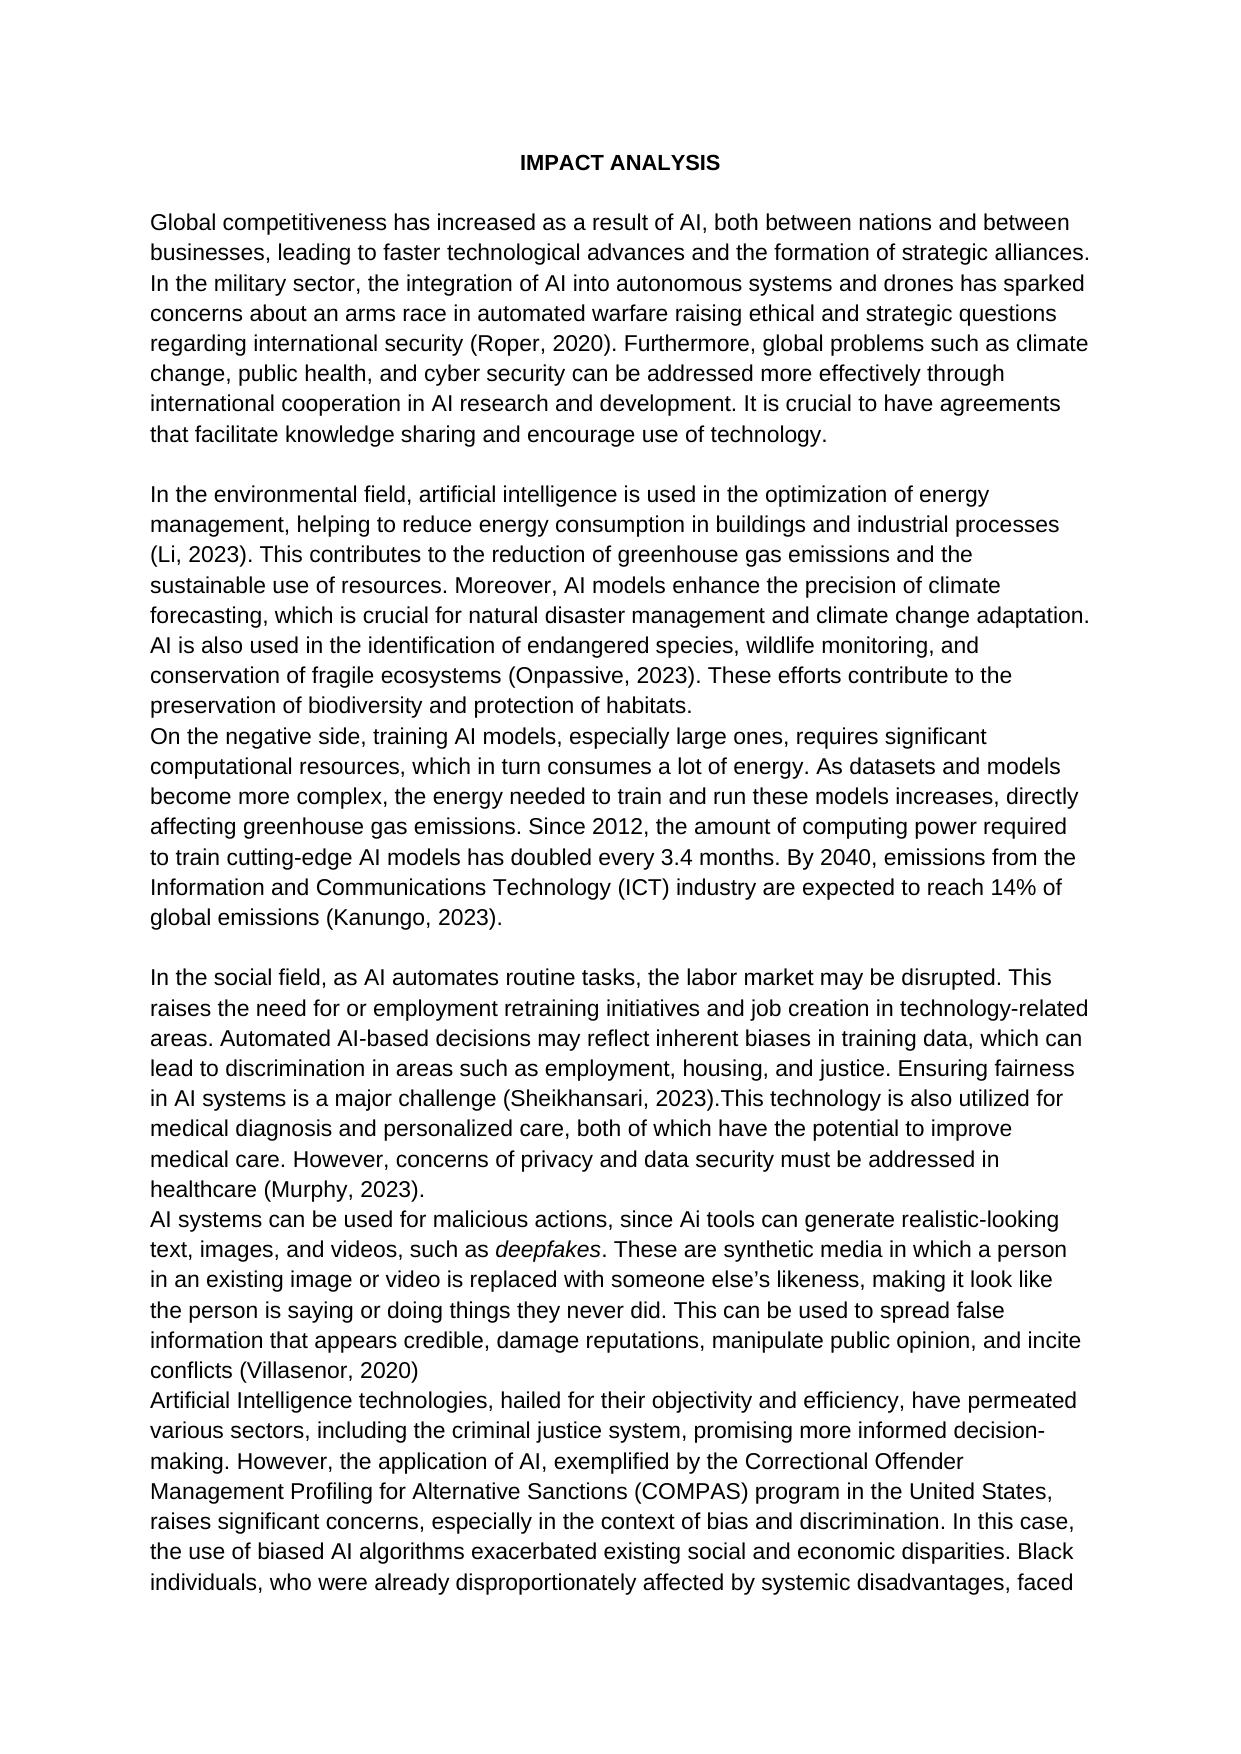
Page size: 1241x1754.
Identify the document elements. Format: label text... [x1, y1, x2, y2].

text In the environmental field, artificial intelligence is used in the optimization of energy management, helping to reduce energy consumption in buildings and industrial processes (Li, 2023). This contributes to the reduction of greenhouse gas emissions and the sustainable use of resources. Moreover, AI models enhance the precision of climate forecasting, which is crucial for natural disaster management and climate change adaptation. AI is also used in the identification of endangered species, wildlife monitoring, and conservation of fragile ecosystems (Onpassive, 2023). These efforts contribute to the preservation of biodiversity and protection of habitats. [150, 481, 1090, 719]
text On the negative side, training AI models, especially large ones, requires significant computational resources, which in turn consumes a lot of energy. As datasets and models become more complex, the energy needed to train and run these models increases, directly affecting greenhouse gas emissions. Since 2012, the amount of computing power required to train cutting-edge AI models has doubled every 3.4 months. By 2040, emissions from the Information and Communications Technology (ICT) industry are expected to reach 14% of global emissions (Kanungo, 2023). [150, 723, 1090, 930]
text IMPACT ANALYSIS [150, 150, 1090, 175]
text AI systems can be used for malicious actions, since Ai tools can generate realistic-looking text, images, and videos, such as deepfakes. These are synthetic media in which a person in an existing image or video is replaced with someone else’s likeness, making it look like the person is saying or doing things they never did. This can be used to spread false information that appears credible, damage reputations, manipulate public opinion, and incite conflicts (Villasenor, 2020) [150, 1206, 1090, 1383]
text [150, 1387, 1090, 1595]
text In the social field, as AI automates routine tasks, the labor market may be disrupted. This raises the need for or employment retraining initiatives and job creation in technology-related areas. Automated AI-based decisions may reflect inherent biases in training data, which can lead to discrimination in areas such as employment, housing, and justice. Ensuring fairness in AI systems is a major challenge (Sheikhansari, 2023).This technology is also utilized for medical diagnosis and personalized care, both of which have the potential to improve medical care. However, concerns of privacy and data security must be addressed in healthcare (Murphy, 2023). [150, 964, 1090, 1202]
text Global competitiveness has increased as a result of AI, both between nations and between businesses, leading to faster technological advances and the formation of strategic alliances. In the military sector, the integration of AI into autonomous systems and drones has sparked concerns about an arms race in automated warfare raising ethical and strategic questions regarding international security (Roper, 2020). Furthermore, global problems such as climate change, public health, and cyber security can be addressed more effectively through international cooperation in AI research and development. It is crucial to have agreements that facilitate knowledge sharing and encourage use of technology. [150, 209, 1090, 447]
